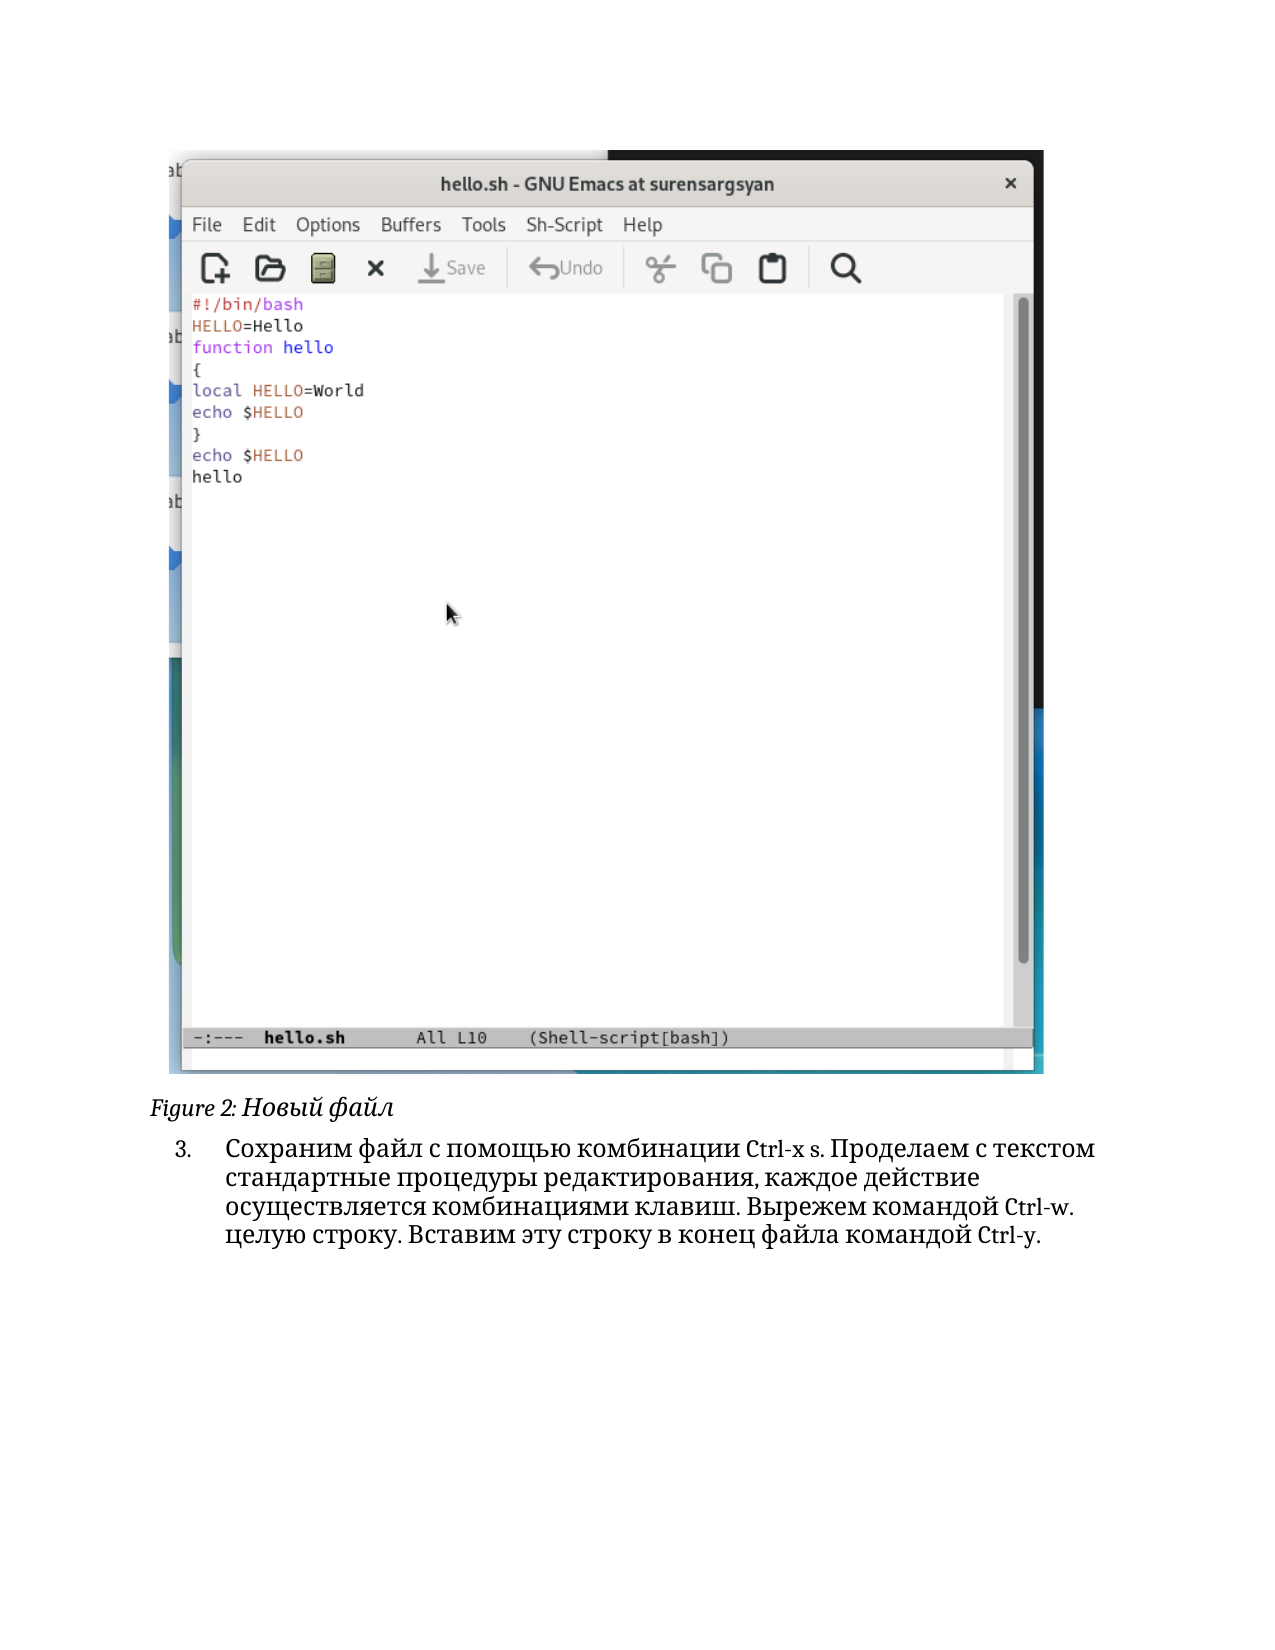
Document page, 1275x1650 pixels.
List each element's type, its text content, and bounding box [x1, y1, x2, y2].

text Figure 2: Новый файл [150, 1094, 1125, 1123]
list Сохраним файл с помощью комбинации Ctrl-x s. Проделаем с текстом стандартные процедуры редактирования, каждое действие осуществляется комбинациями клавиш. Вырежем командой Ctrl-w. целую строку. Вставим эту строку в конец файла командой Ctrl-y. [175, 1135, 1125, 1250]
picture [168, 150, 1044, 1074]
